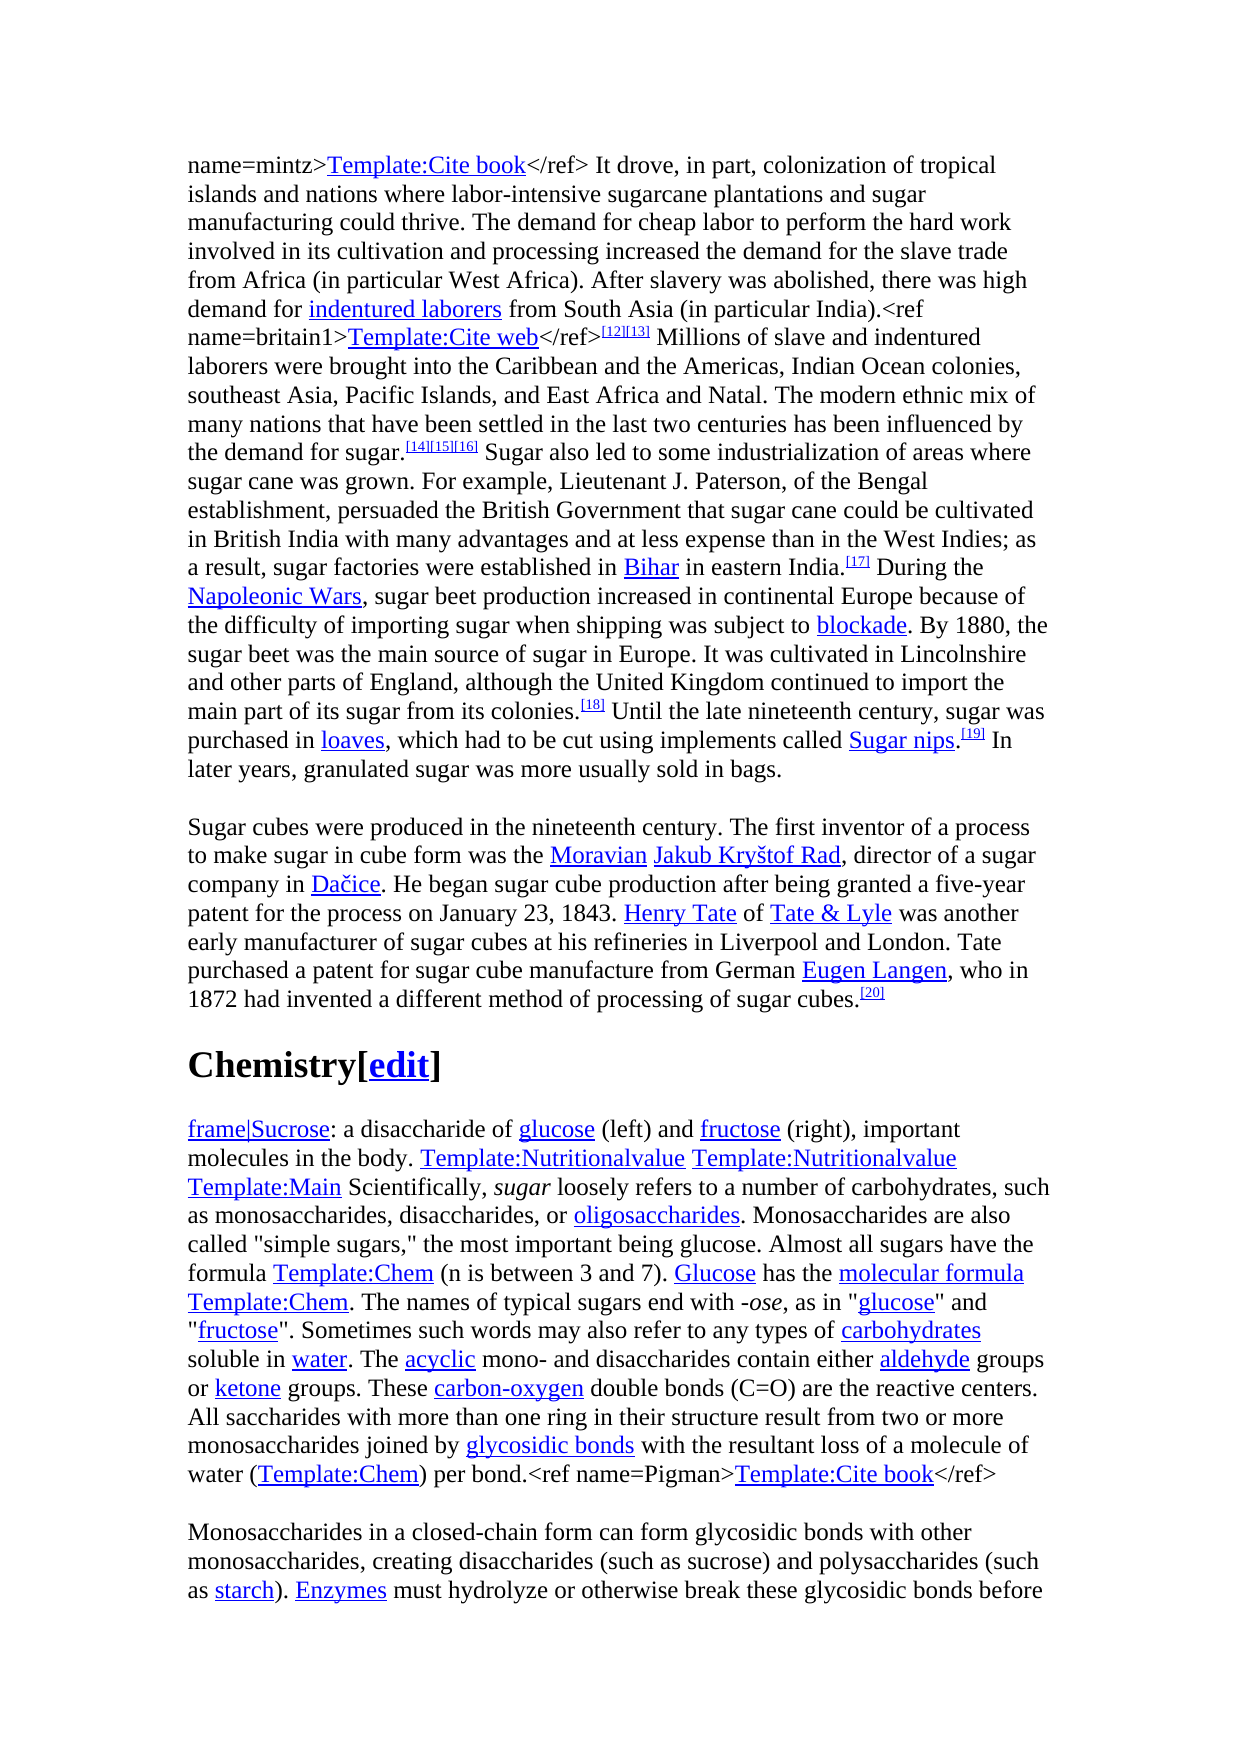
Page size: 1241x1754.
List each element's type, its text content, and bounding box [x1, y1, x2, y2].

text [187, 150, 1053, 782]
text Sugar cubes were produced in the nineteenth century. The first inventor of a process to make sugar in cube form was the Moravian Jakub Kryštof Rad, director of a sugar company in Dačice. He began sugar cube production after being granted a five-year patent for the process on January 23, 1843. Henry Tate of Tate & Lyle was another early manufacturer of sugar cubes at his refineries in Liverpool and London. Tate purchased a patent for sugar cube manufacture from German Eugen Langen, who in 1872 had invented a different method of processing of sugar cubes.[20] [187, 812, 1053, 1013]
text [187, 1517, 1053, 1603]
text frame|Sucrose: a disaccharide of glucose (left) and fructose (right), important molecules in the body. Template:Nutritionalvalue Template:Nutritionalvalue Template:Main Scientifically, sugar loosely refers to a number of carbohydrates, such as monosaccharides, disaccharides, or oligosaccharides. Monosaccharides are also called "simple sugars," the most important being glucose. Almost all sugars have the formula Template:Chem (n is between 3 and 7). Glucose has the molecular formula Template:Chem. The names of typical sugars end with -ose, as in "glucose" and "fructose". Sometimes such words may also refer to any types of carbohydrates soluble in water. The acyclic mono- and disaccharides contain either aldehyde groups or ketone groups. These carbon-oxygen double bonds (C=O) are the reactive centers. All saccharides with more than one ring in their structure result from two or more monosaccharides joined by glycosidic bonds with the resultant loss of a molecule of water (Template:Chem) per bond.<ref name=Pigman>Template:Cite book</ref> [187, 1114, 1053, 1488]
subtitle Chemistry[edit] [187, 1042, 1053, 1085]
